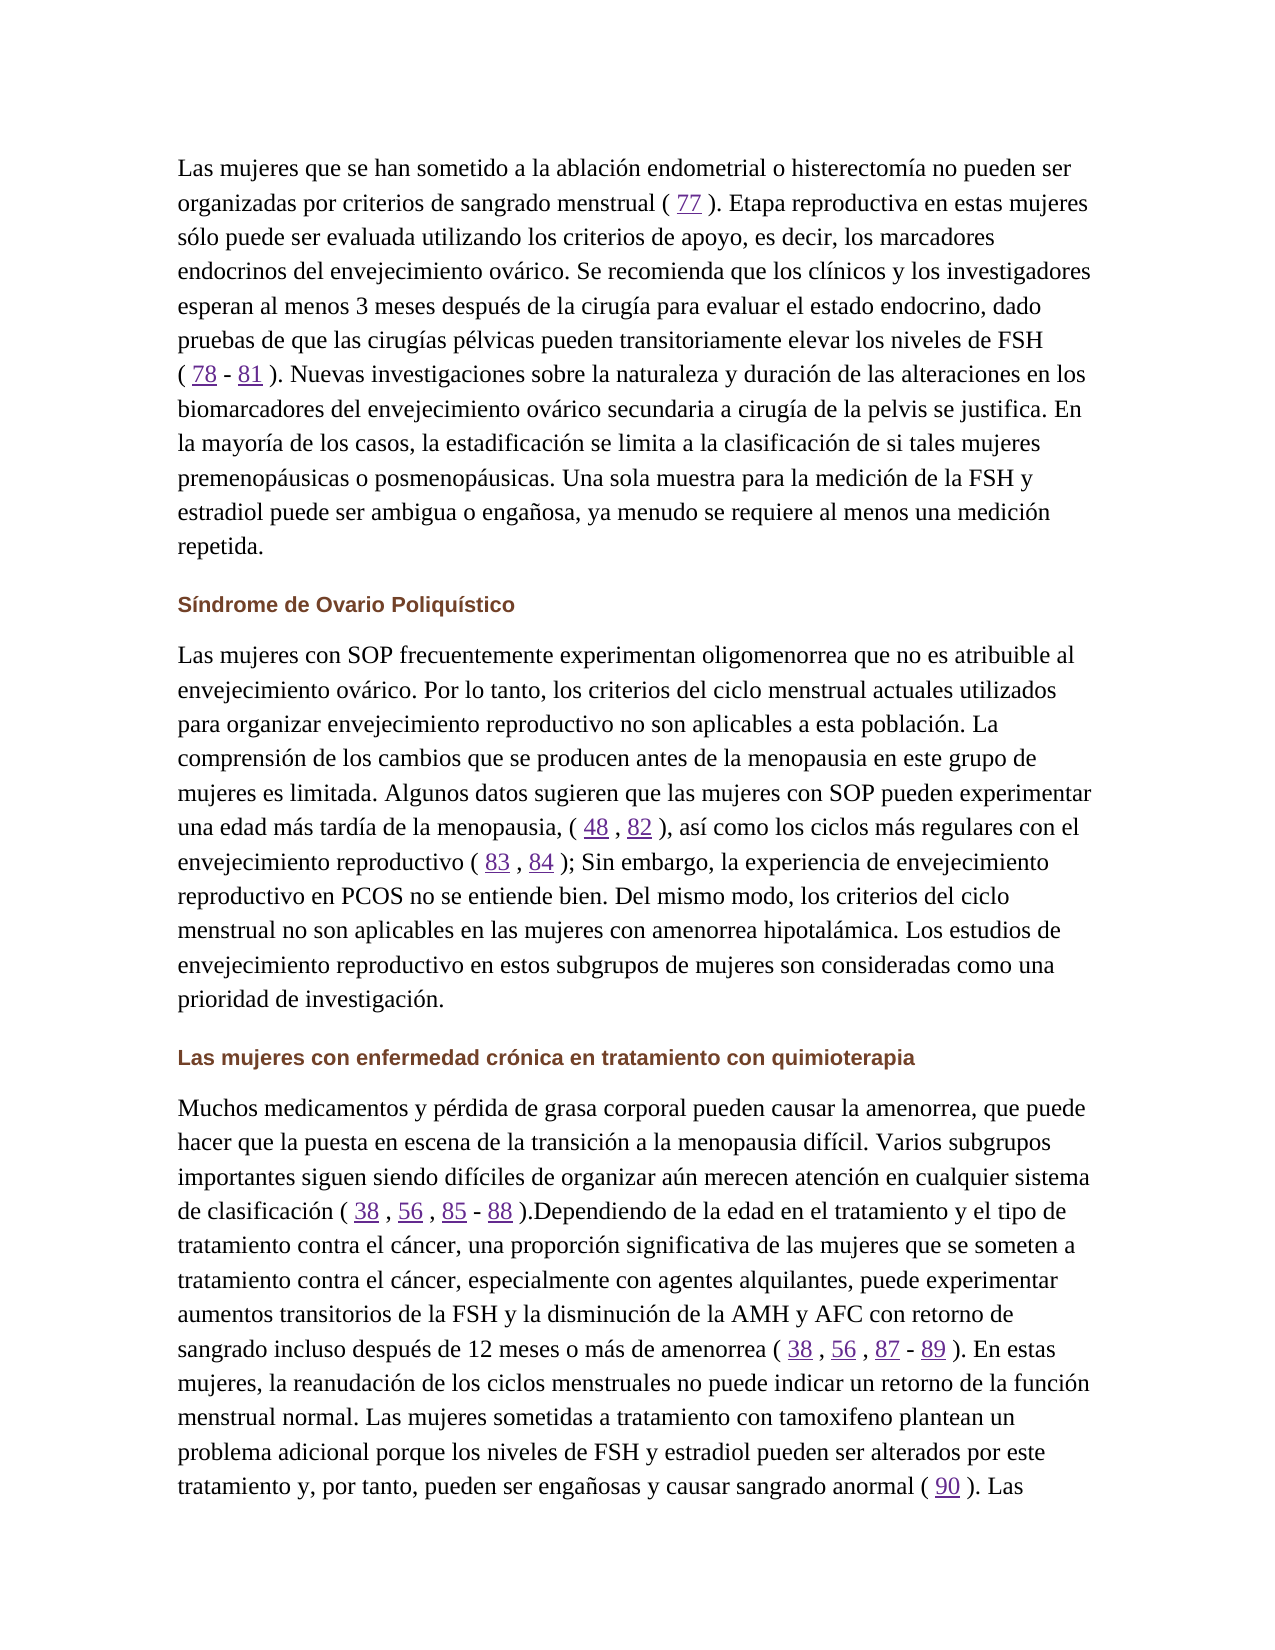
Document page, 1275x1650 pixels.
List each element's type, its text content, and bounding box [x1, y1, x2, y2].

text Las mujeres con SOP frecuentemente experimentan oligomenorrea que no es atribuible al envejecimiento ovárico. Por lo tanto, los criterios del ciclo menstrual actuales utilizados para organizar envejecimiento reproductivo no son aplicables a esta población. La comprensión de los cambios que se producen antes de la menopausia en este grupo de mujeres es limitada. Algunos datos sugieren que las mujeres con SOP pueden experimentar una edad más tardía de la menopausia, ( 48 , 82 ), así como los ciclos más regulares con el envejecimiento reproductivo ( 83 , 84 ); Sin embargo, la experiencia de envejecimiento reproductivo en PCOS no se entiende bien. Del mismo modo, los criterios del ciclo menstrual no son aplicables en las mujeres con amenorrea hipotalámica. Los estudios de envejecimiento reproductivo en estos subgrupos de mujeres son consideradas como una prioridad de investigación. [177, 635, 1098, 1013]
text Las mujeres que se han sometido a la ablación endometrial o histerectomía no pueden ser organizadas por criterios de sangrado menstrual ( 77 ). Etapa reproductiva en estas mujeres sólo puede ser evaluada utilizando los criterios de apoyo, es decir, los marcadores endocrinos del envejecimiento ovárico. Se recomienda que los clínicos y los investigadores esperan al menos 3 meses después de la cirugía para evaluar el estado endocrino, dado pruebas de que las cirugías pélvicas pueden transitoriamente elevar los niveles de FSH ( 78 - 81 ). Nuevas investigaciones sobre la naturaleza y duración de las alteraciones en los biomarcadores del envejecimiento ovárico secundaria a cirugía de la pelvis se justifica. En la mayoría de los casos, la estadificación se limita a la clasificación de si tales mujeres premenopáusicas o posmenopáusicas. Una sola muestra para la medición de la FSH y estradiol puede ser ambigua o engañosa, ya menudo se requiere al menos una medición repetida. [177, 148, 1098, 560]
text Síndrome de Ovario Poliquístico [177, 592, 1098, 617]
text Las mujeres con enfermedad crónica en tratamiento con quimioterapia [177, 1045, 1098, 1070]
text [177, 1087, 1098, 1500]
